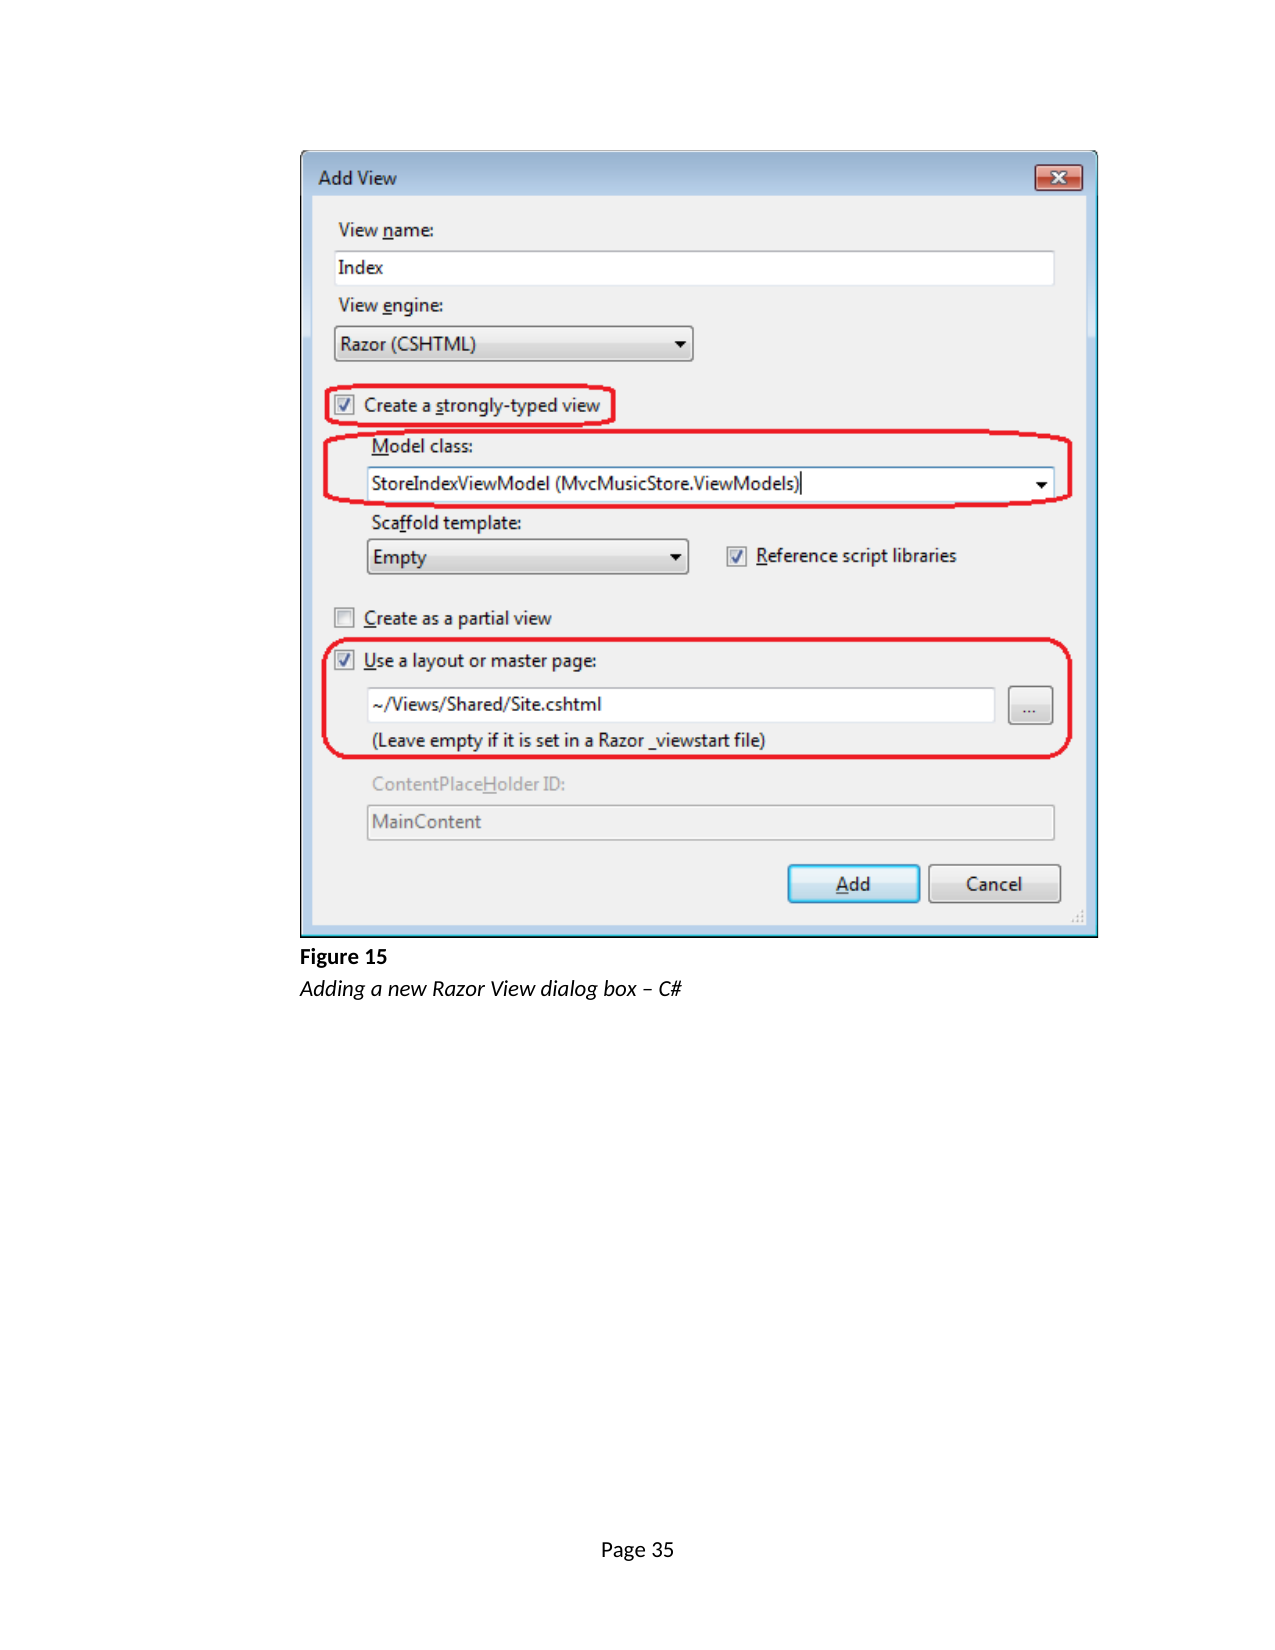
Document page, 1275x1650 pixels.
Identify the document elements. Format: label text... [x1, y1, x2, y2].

text Adding a new Razor View dialog box – C# [300, 974, 1125, 1002]
picture [300, 150, 1099, 938]
